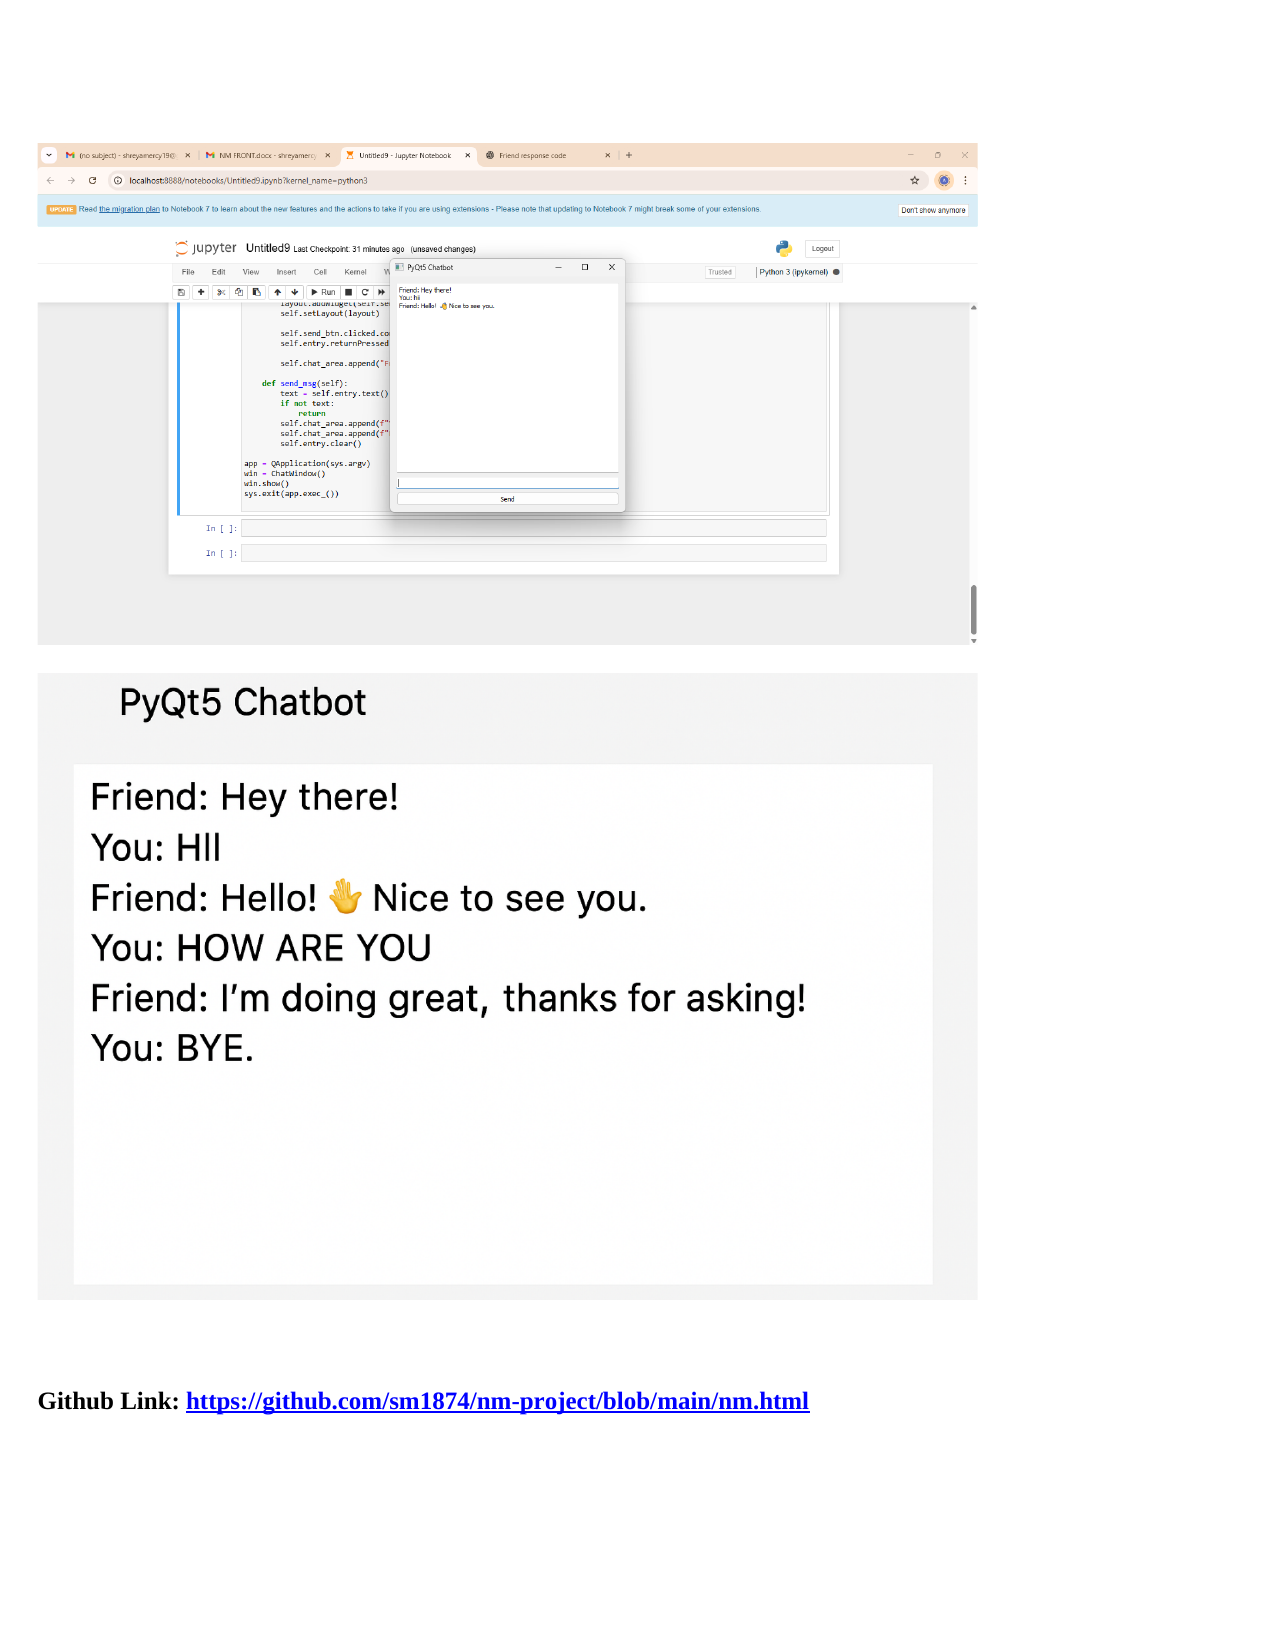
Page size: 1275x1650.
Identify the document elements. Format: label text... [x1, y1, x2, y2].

picture [37, 673, 978, 1300]
picture [37, 143, 978, 645]
text Github Link: https://github.com/sm1874/nm-project/blob/main/nm.html [37, 1386, 1237, 1415]
